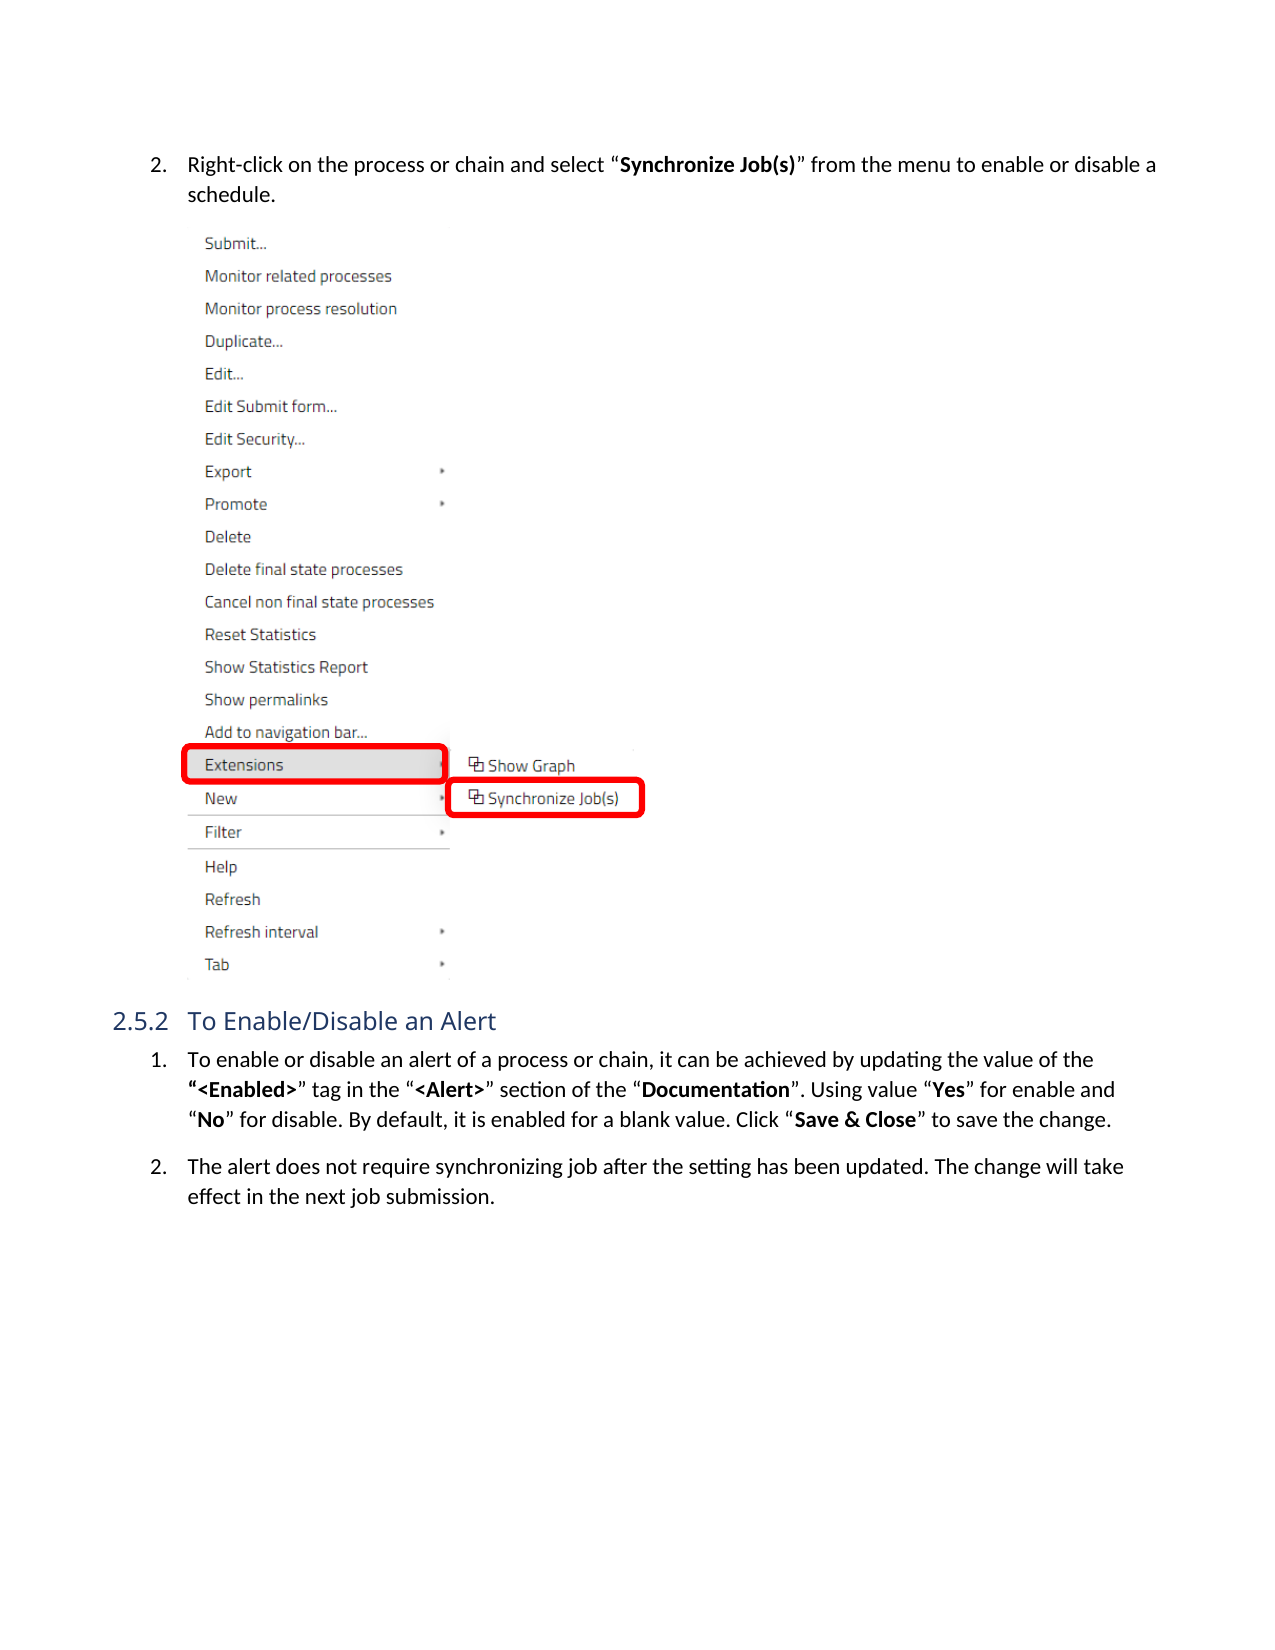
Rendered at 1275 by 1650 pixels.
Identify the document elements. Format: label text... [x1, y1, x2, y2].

list The alert does not require synchronizing job after the setting has been updated. The change will take effect in the next job submission. [150, 1152, 1162, 1211]
picture [188, 750, 442, 778]
picture [187, 784, 637, 986]
list To enable or disable an alert of a process or chain, it can be achieved by updating the value of the “<Enabled>” tag in the “<Alert>” section of the “Documentation”. Using value “Yes” for enable and “No” for disable. By default, it is enabled for a blank value. Click “Save & Close” to save the change. [150, 1045, 1162, 1133]
picture [187, 227, 637, 777]
subtitle To Enable/Disable an Alert [112, 1004, 1162, 1038]
list Right-click on the process or chain and select “Synchronize Job(s)” from the menu to enable or disable a schedule. [150, 150, 1162, 208]
picture [452, 783, 637, 811]
